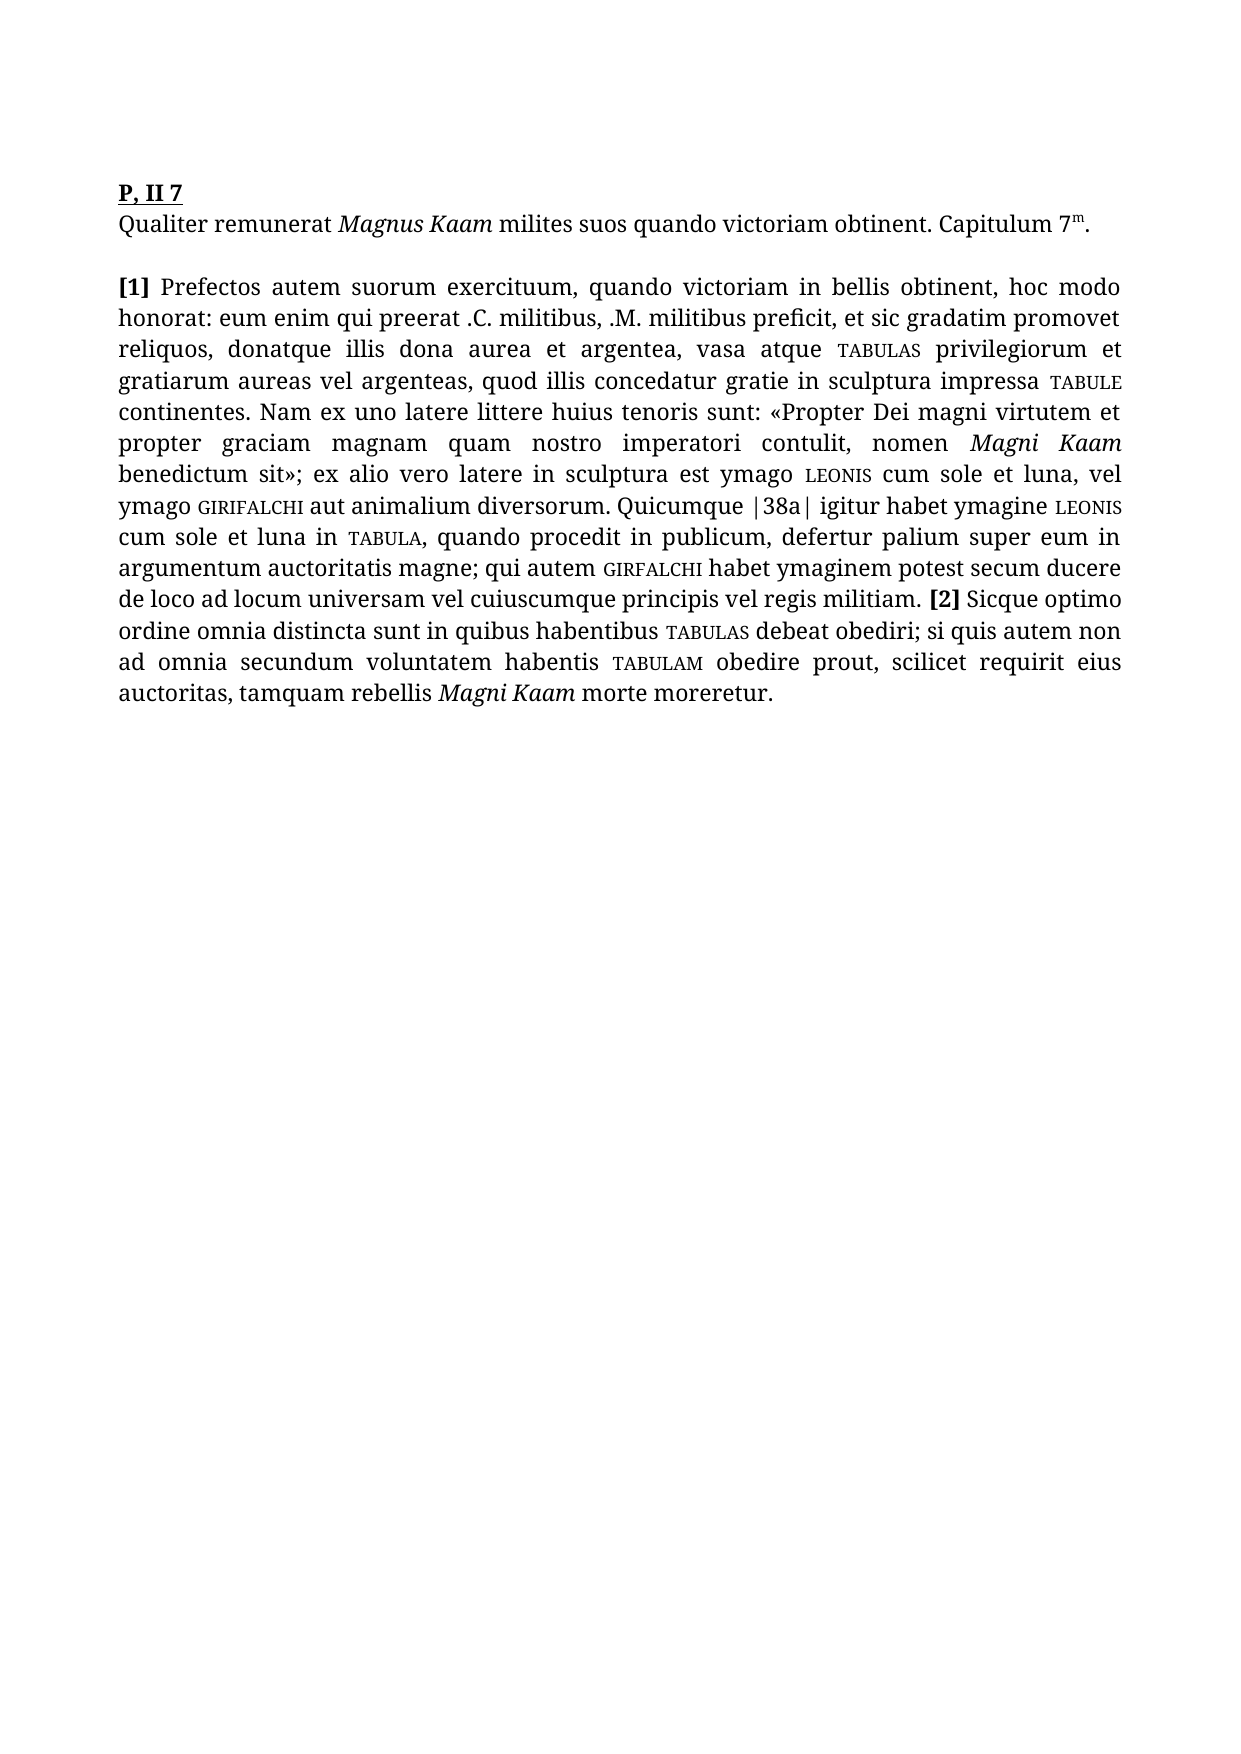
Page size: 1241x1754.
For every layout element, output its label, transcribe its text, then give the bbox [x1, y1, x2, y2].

text Qualiter remunerat Magnus Kaam milites suos quando victoriam obtinent. Capitulum 7m. [118, 208, 1122, 240]
text P, II 7 [118, 177, 1122, 208]
text [1] Prefectos autem suorum exercituum, quando victoriam in bellis obtinent, hoc modo honorat: eum enim qui preerat .C. militibus, .M. militibus preficit, et sic gradatim promovet reliquos, donatque illis dona aurea et argentea, vasa atque tabulas privilegiorum et gratiarum aureas vel argenteas, quod illis concedatur gratie in sculptura impressa tabule continentes. Nam ex uno latere littere huius tenoris sunt: «Propter Dei magni virtutem et propter graciam magnam quam nostro imperatori contulit, nomen Magni Kaam benedictum sit»; ex alio vero latere in sculptura est ymago leonis cum sole et luna, vel ymago girifalchi aut animalium diversorum. Quicumque |38a| igitur habet ymagine leonis cum sole et luna in tabula, quando procedit in publicum, defertur palium super eum in argumentum auctoritatis magne; qui autem girfalchi habet ymaginem potest secum ducere de loco ad locum universam vel cuiuscumque principis vel regis militiam. [2] Sicque optimo ordine omnia distincta sunt in quibus habentibus tabulas debeat obediri; si quis autem non ad omnia secundum voluntatem habentis tabulam obedire prout, scilicet requirit eius auctoritas, tamquam rebellis Magni Kaam morte moreretur. [118, 271, 1122, 708]
